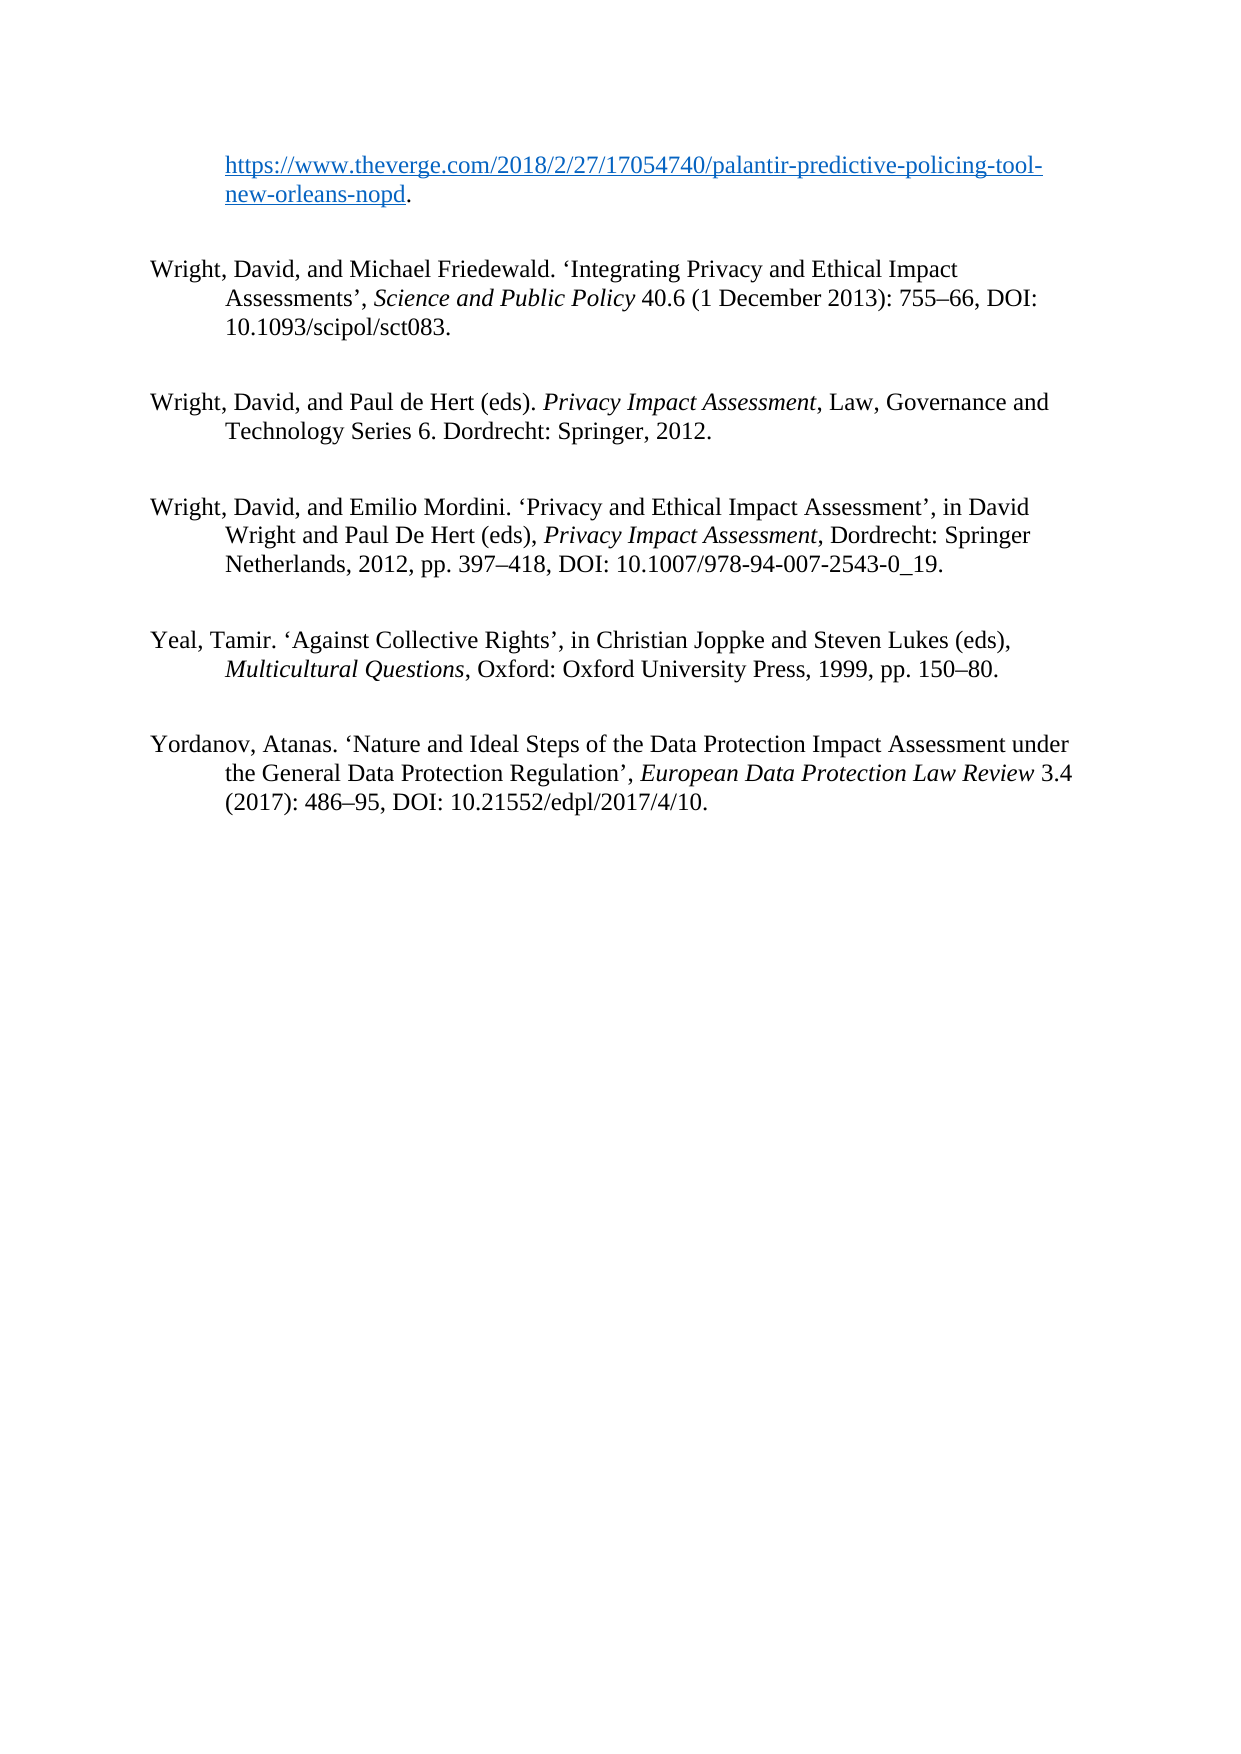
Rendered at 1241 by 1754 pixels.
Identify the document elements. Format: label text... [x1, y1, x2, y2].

text Wright, David, and Emilio Mordini. ‘Privacy and Ethical Impact Assessment’, in David Wright and Paul De Hert (eds), Privacy Impact Assessment, Dordrecht: Springer Netherlands, 2012, pp. 397–418, DOI: 10.1007/978-94-007-2543-0_19. [150, 492, 1090, 578]
text Wright, David, and Michael Friedewald. ‘Integrating Privacy and Ethical Impact Assessments’, Science and Public Policy 40.6 (1 December 2013): 755–66, DOI: 10.1093/scipol/sct083. [150, 254, 1090, 341]
text Yeal, Tamir. ‘Against Collective Rights’, in Christian Joppke and Steven Lukes (eds), Multicultural Questions, Oxford: Oxford University Press, 1999, pp. 150–80. [150, 625, 1090, 682]
text Wright, David, and Paul de Hert (eds). Privacy Impact Assessment, Law, Governance and Technology Series 6. Dordrecht: Springer, 2012. [150, 387, 1090, 445]
text Yordanov, Atanas. ‘Nature and Ideal Steps of the Data Protection Impact Assessment under the General Data Protection Regulation’, European Data Protection Law Review 3.4 (2017): 486–95, DOI: 10.21552/edpl/2017/4/10. [150, 729, 1090, 816]
